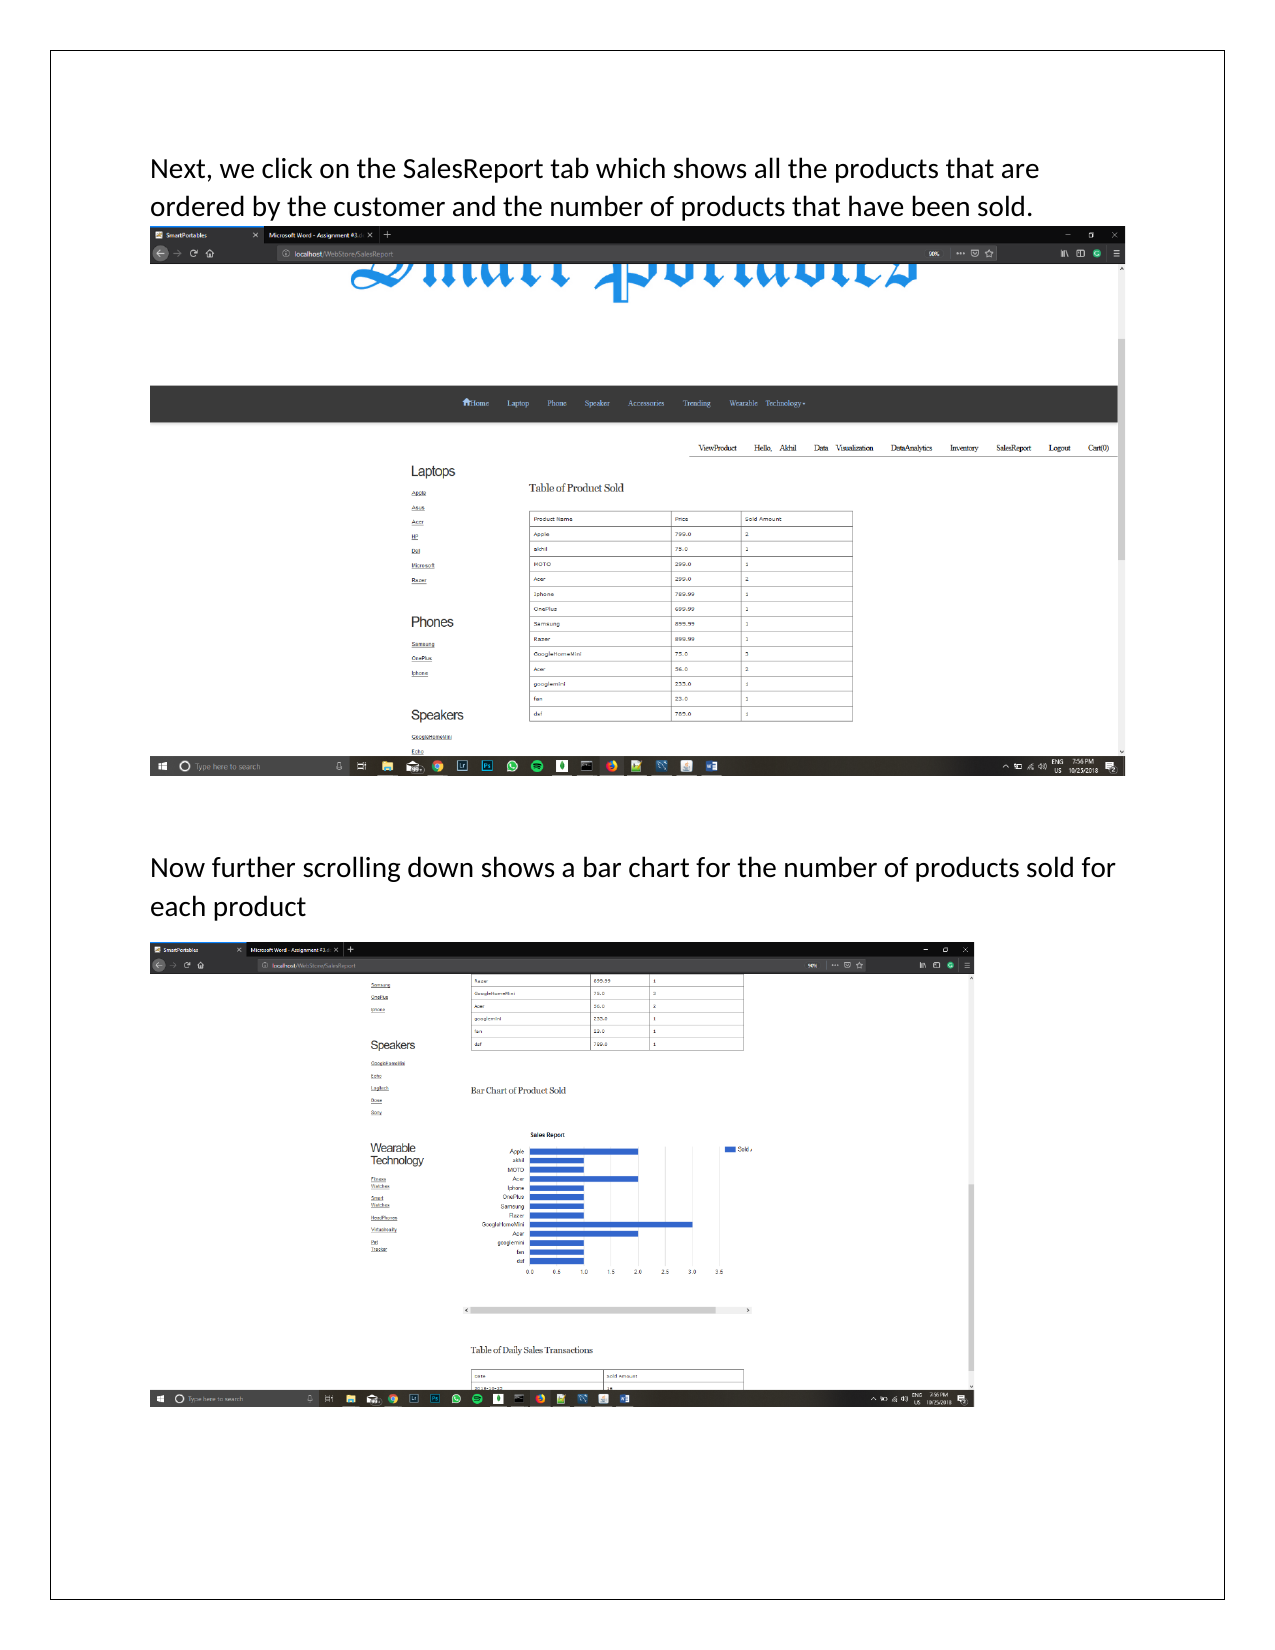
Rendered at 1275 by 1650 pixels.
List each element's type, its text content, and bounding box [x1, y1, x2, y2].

text Now further scrolling down shows a bar chart for the number of products sold for each product [150, 849, 1125, 923]
picture [150, 942, 975, 1407]
picture [150, 226, 1125, 776]
text Next, we click on the SalesReport tab which shows all the products that are ordered by the customer and the number of products that have been sold. [150, 150, 1125, 226]
